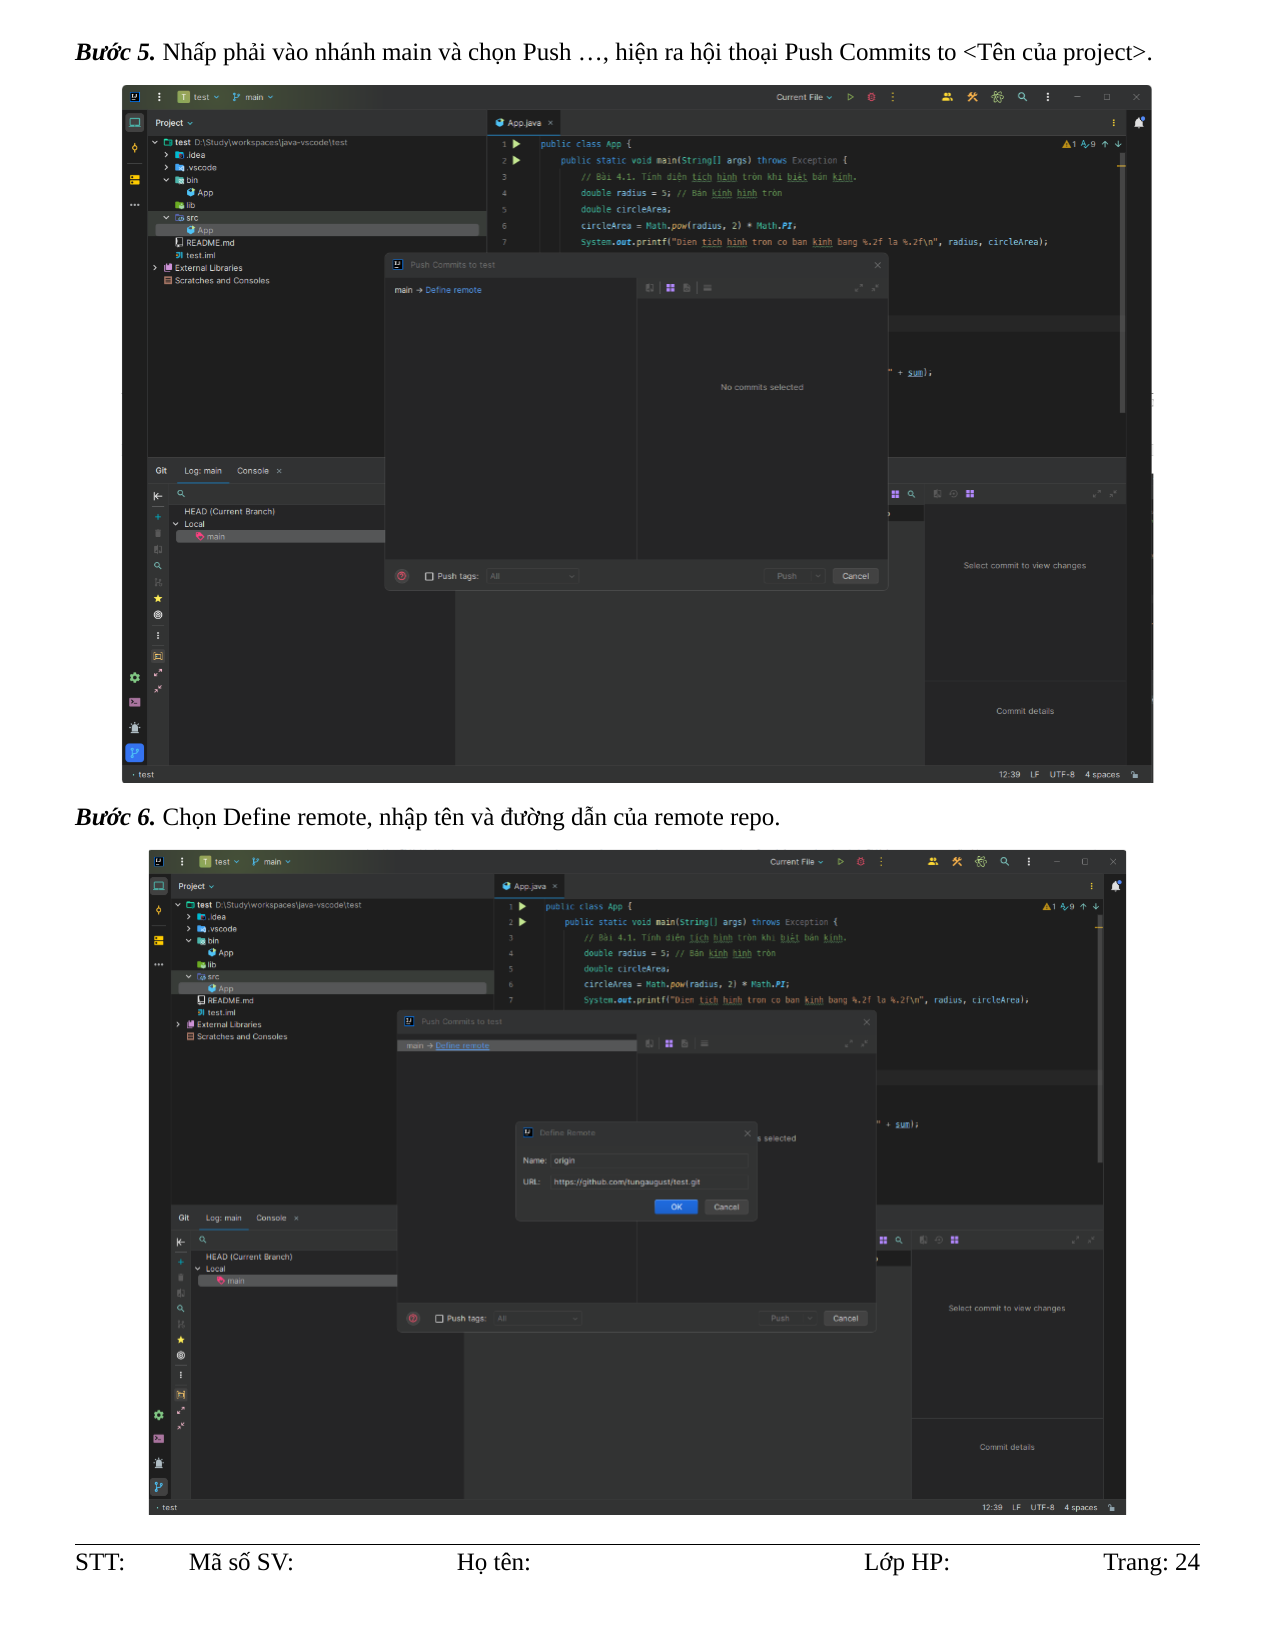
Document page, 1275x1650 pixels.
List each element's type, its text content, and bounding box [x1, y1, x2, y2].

picture [148, 849, 1127, 1515]
text Bước 6. Chọn Define remote, nhập tên và đường dẫn của remote repo. [75, 802, 1200, 830]
text Bước 5. Nhấp phải vào nhánh main và chọn Push …, hiện ra hội thoại Push Commits to <Tên của project>. [75, 37, 1200, 66]
picture [121, 85, 1154, 783]
